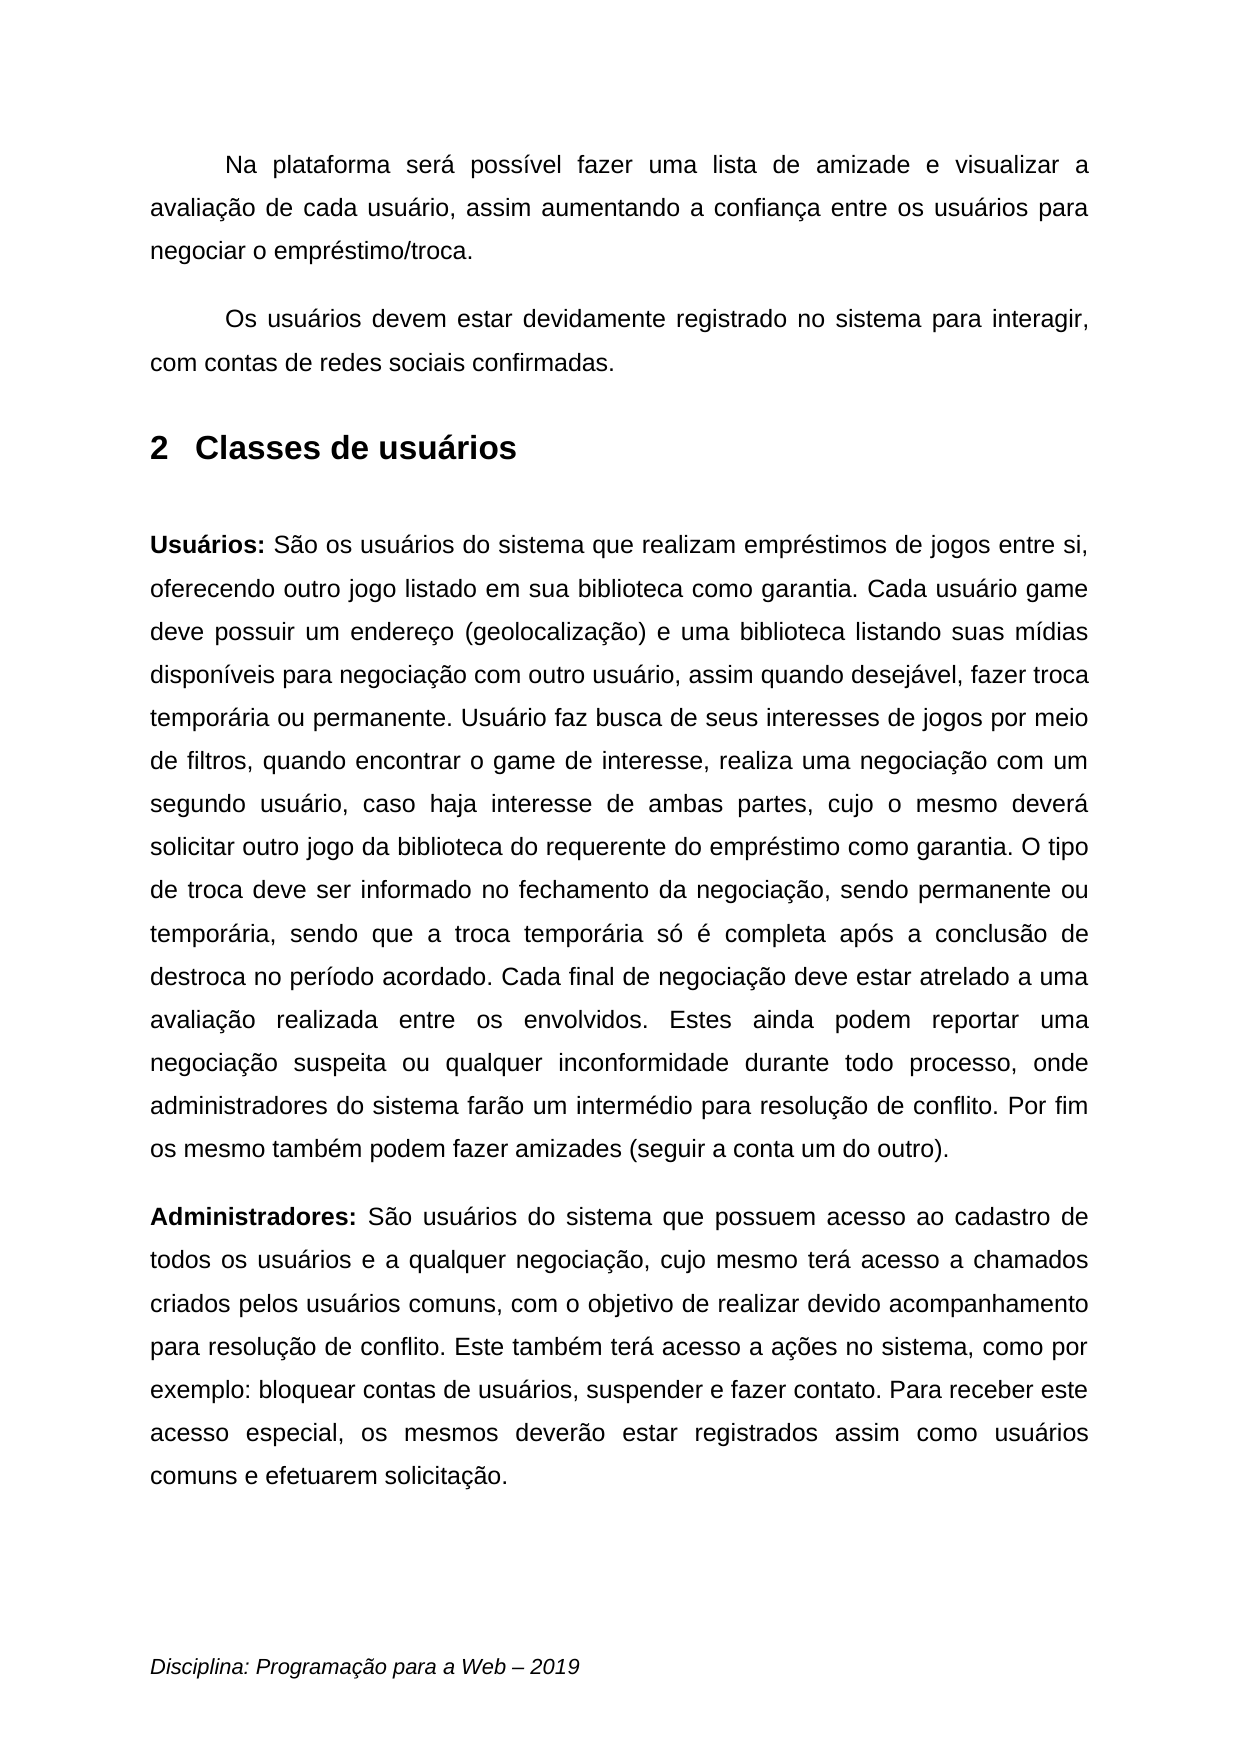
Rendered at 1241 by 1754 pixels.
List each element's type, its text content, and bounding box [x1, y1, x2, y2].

text Os usuários devem estar devidamente registrado no sistema para interagir, com contas de redes sociais confirmadas. [150, 304, 1090, 376]
text Usuários: São os usuários do sistema que realizam empréstimos de jogos entre si, oferecendo outro jogo listado em sua biblioteca como garantia. Cada usuário game deve possuir um endereço (geolocalização) e uma biblioteca listando suas mídias disponíveis para negociação com outro usuário, assim quando desejável, fazer troca temporária ou permanente. Usuário faz busca de seus interesses de jogos por meio de filtros, quando encontrar o game de interesse, realiza uma negociação com um segundo usuário, caso haja interesse de ambas partes, cujo o mesmo deverá solicitar outro jogo da biblioteca do requerente do empréstimo como garantia. O tipo de troca deve ser informado no fechamento da negociação, sendo permanente ou temporária, sendo que a troca temporária só é completa após a conclusão de destroca no período acordado. Cada final de negociação deve estar atrelado a uma avaliação realizada entre os envolvidos. Estes ainda podem reportar uma negociação suspeita ou qualquer inconformidade durante todo processo, onde administradores do sistema farão um intermédio para resolução de conflito. Por fim os mesmo também podem fazer amizades (seguir a conta um do outro). [150, 530, 1090, 1163]
text Administradores: São usuários do sistema que possuem acesso ao cadastro de todos os usuários e a qualquer negociação, cujo mesmo terá acesso a chamados criados pelos usuários comuns, com o objetivo de realizar devido acompanhamento para resolução de conflito. Este também terá acesso a ações no sistema, como por exemplo: bloquear contas de usuários, suspender e fazer contato. Para receber este acesso especial, os mesmos deverão estar registrados assim como usuários comuns e efetuarem solicitação. [150, 1202, 1090, 1490]
subtitle Classes de usuários [150, 428, 1090, 467]
